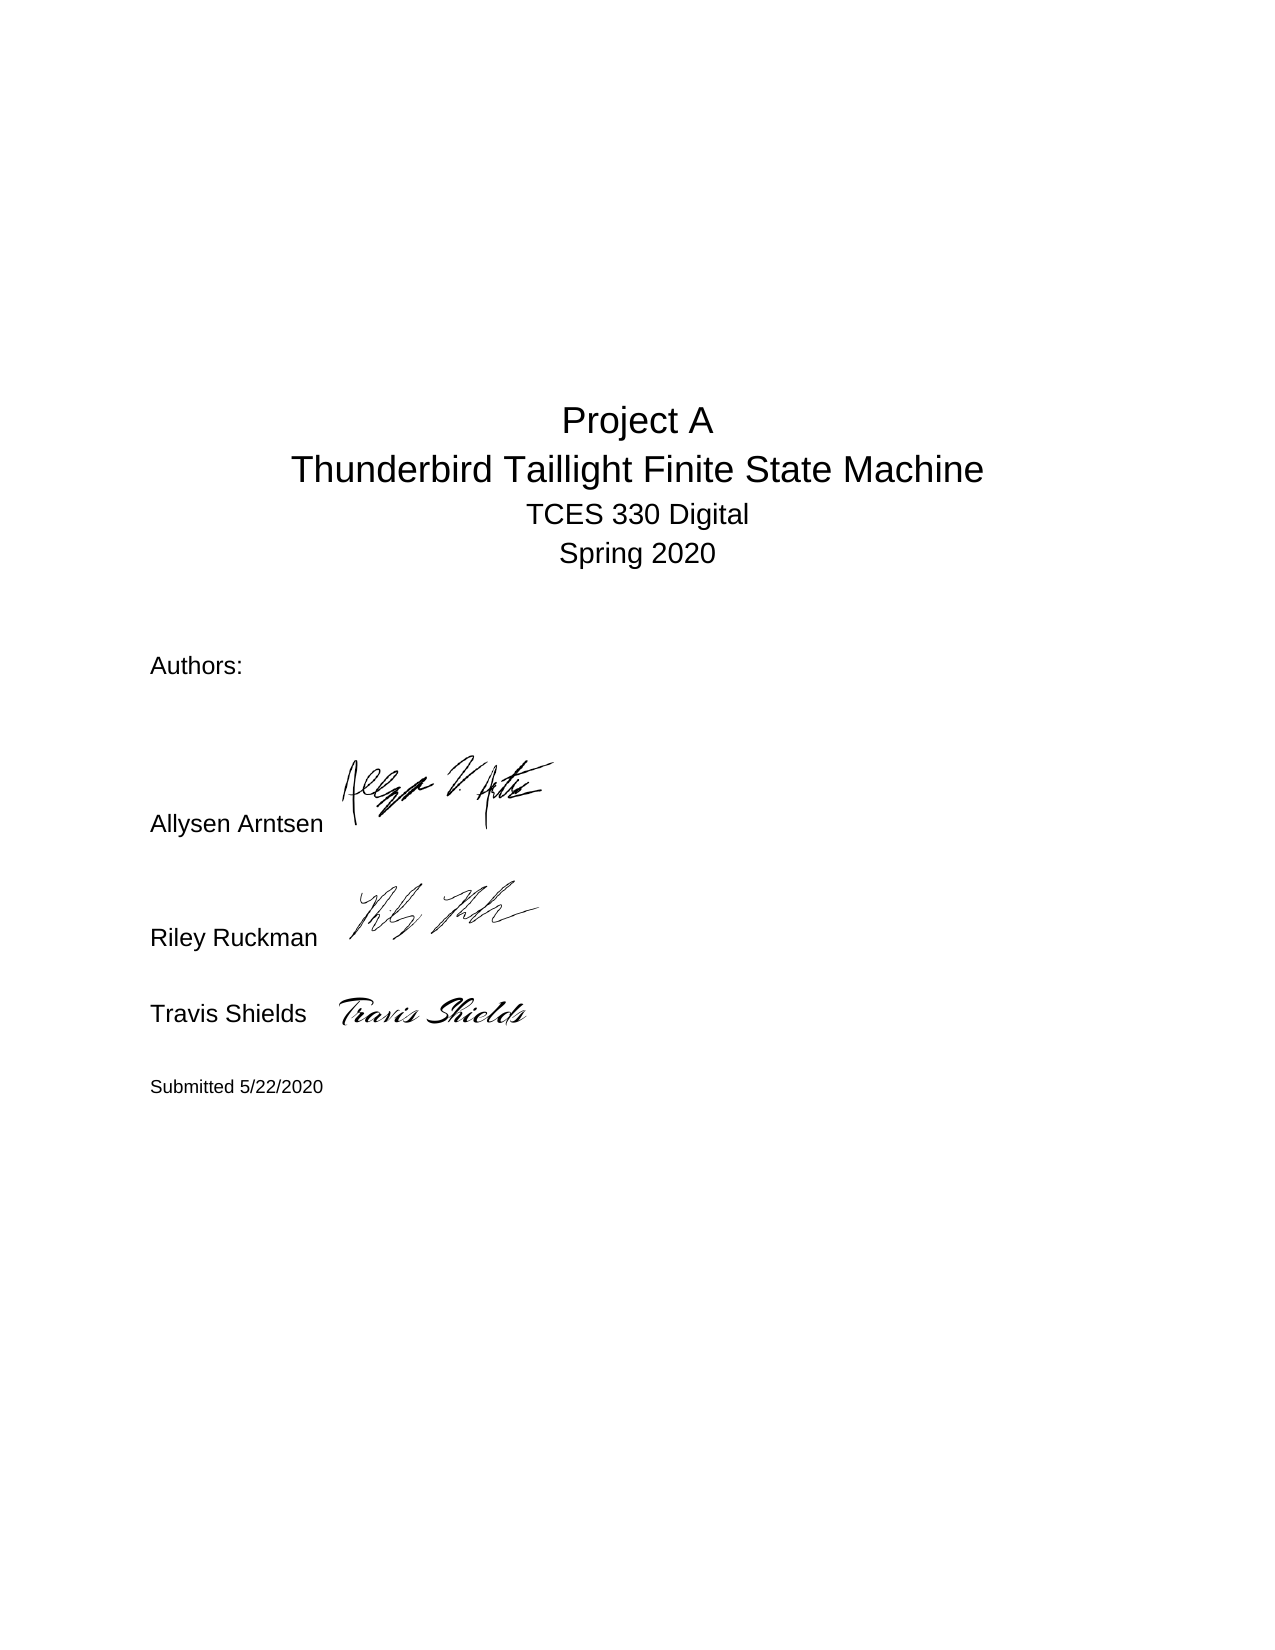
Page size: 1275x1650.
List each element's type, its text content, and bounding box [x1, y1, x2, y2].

text Authors: [150, 651, 1125, 680]
text Thunderbird Taillight Finite State Machine [150, 447, 1125, 491]
text TCES 330 Digital [150, 497, 1125, 531]
picture [337, 750, 558, 833]
text Allysen Arntsen [150, 750, 1125, 838]
picture [332, 875, 551, 947]
text Spring 2020 [150, 536, 1125, 569]
text Travis Shields Travis Shields [150, 989, 1125, 1036]
text Riley Ruckman [150, 875, 1125, 952]
text Submitted 5/22/2020 [150, 1076, 1125, 1097]
text Project A [150, 398, 1125, 441]
